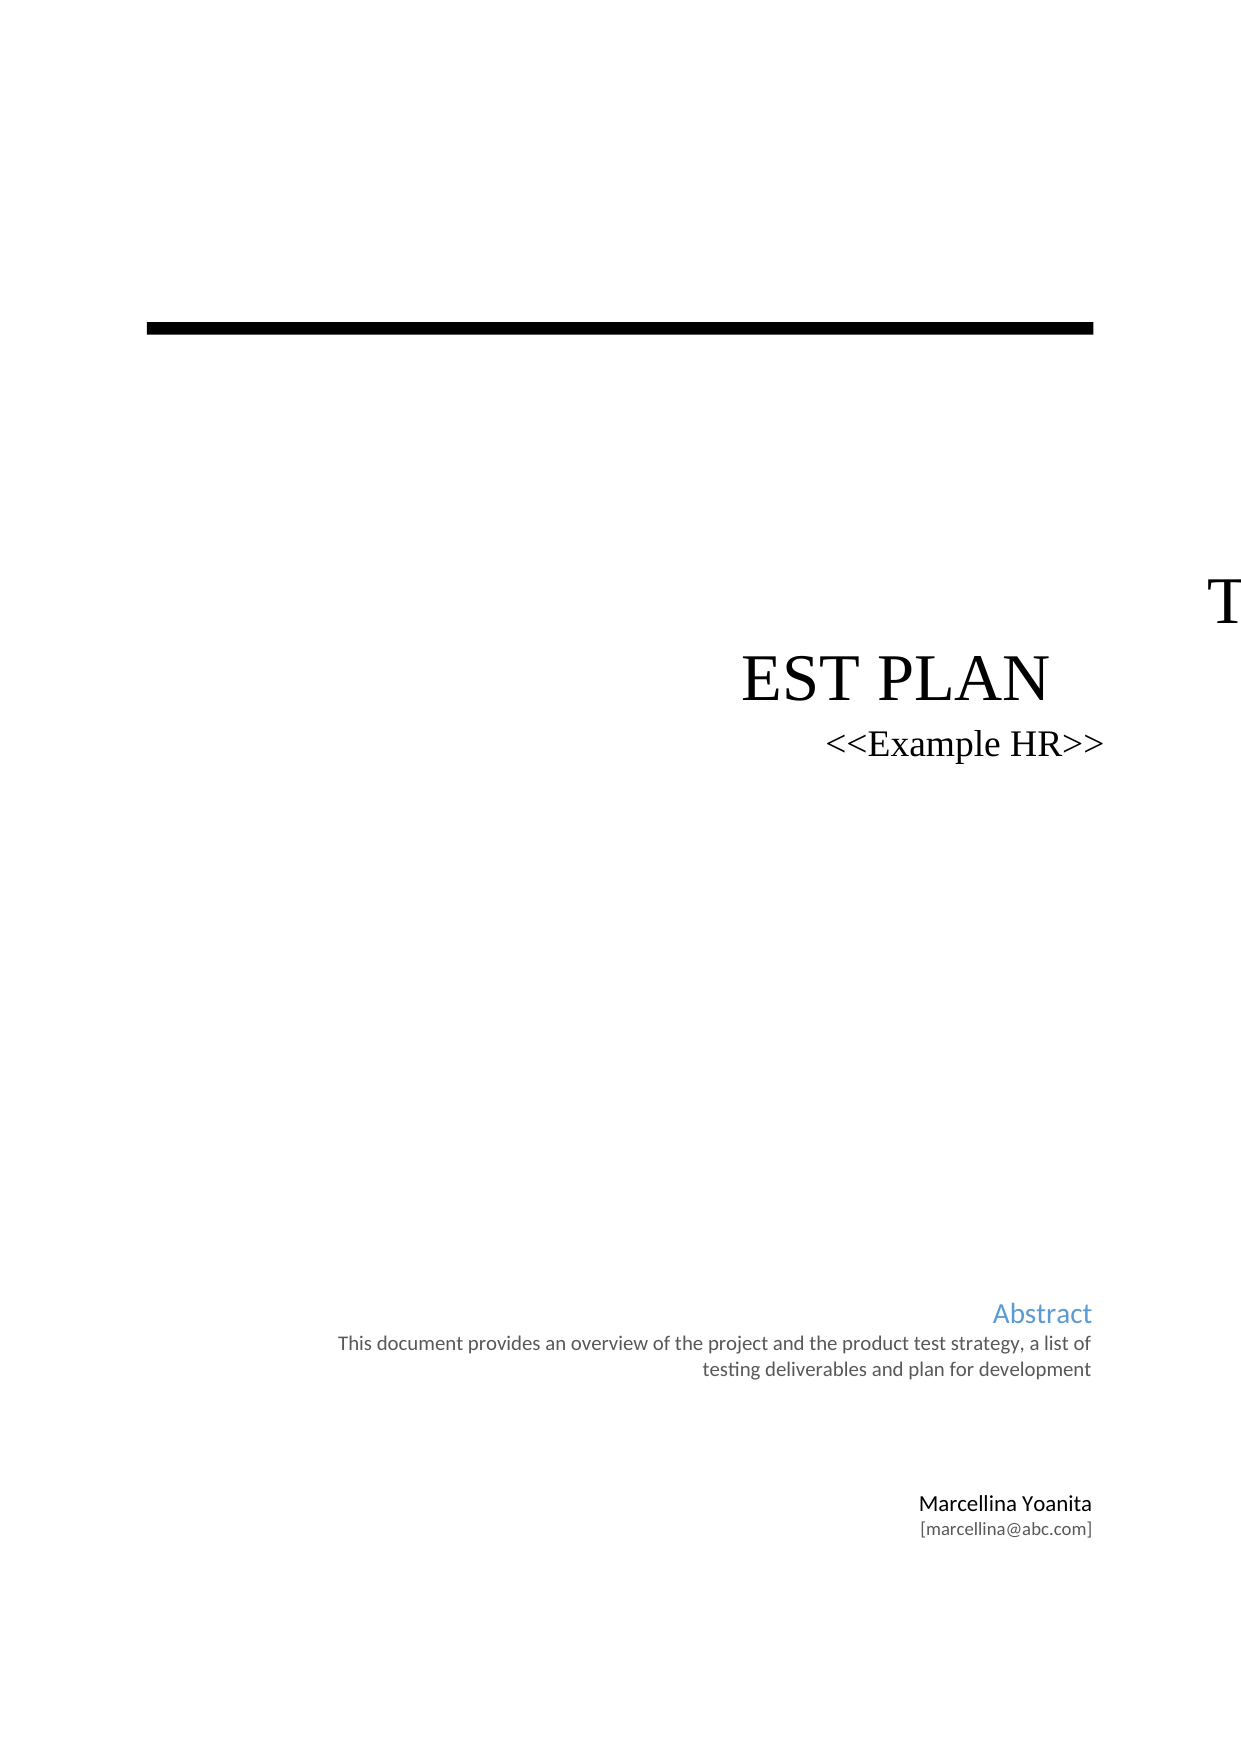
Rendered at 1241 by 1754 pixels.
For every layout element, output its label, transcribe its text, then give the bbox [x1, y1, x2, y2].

text [marcellina@abc.com] [127, 1517, 1092, 1540]
text This document provides an overview of the project and the product test strategy, a list of [127, 1331, 1092, 1356]
title TEST PLAN [742, 561, 1207, 715]
text Abstract [127, 1295, 1092, 1331]
text testing deliverables and plan for development [127, 1356, 1092, 1382]
text Marcellina Yoanita [127, 1489, 1092, 1517]
text <<Example HR>> [825, 721, 1207, 764]
